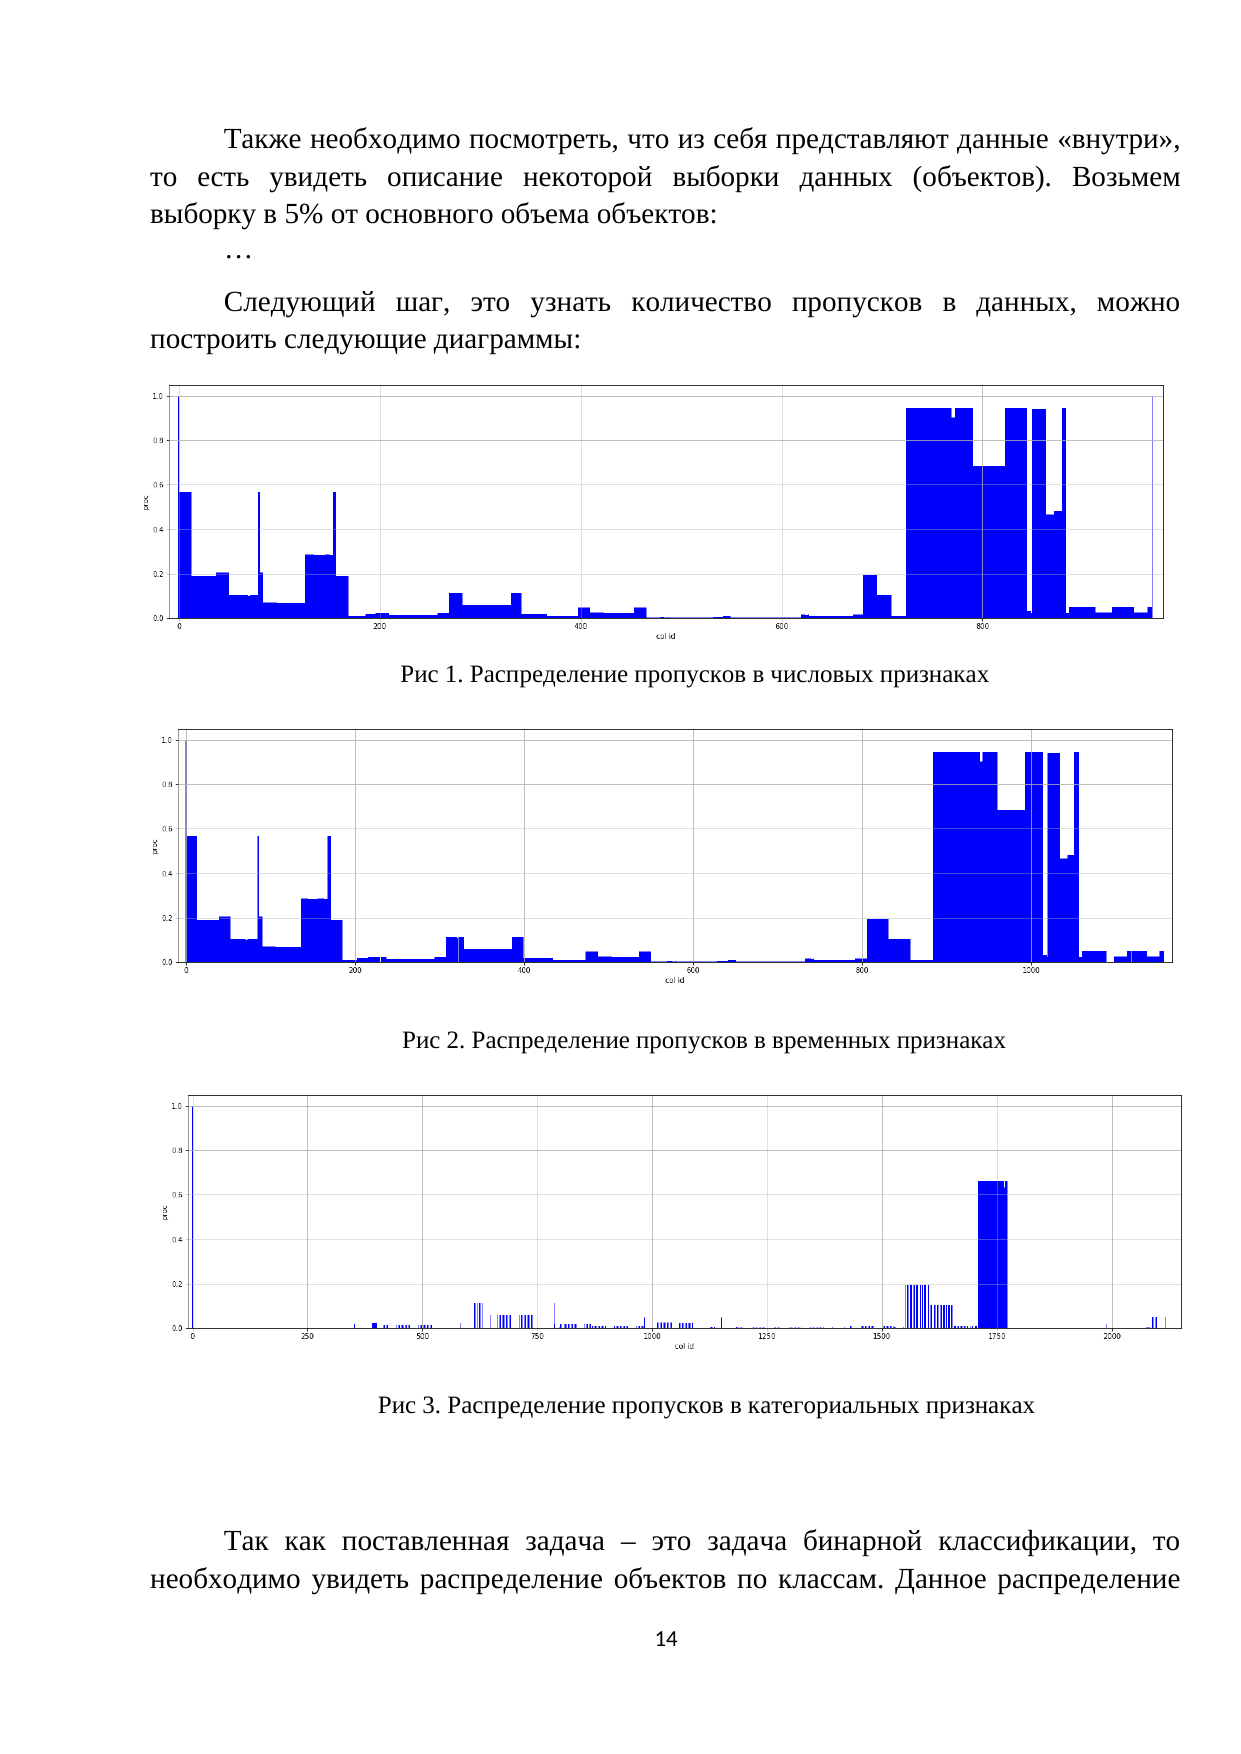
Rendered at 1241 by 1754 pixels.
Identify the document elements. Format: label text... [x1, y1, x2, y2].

picture [156, 1087, 1188, 1355]
text Также необходимо посмотреть, что из себя представляют данные «внутри», то есть увидеть описание некоторой выборки данных (объектов). Возьмем выборку в 5% от основного объема объектов: [150, 118, 1182, 231]
picture [137, 377, 1170, 644]
text … [150, 231, 1182, 264]
picture [146, 721, 1179, 989]
text Следующий шаг, это узнать количество пропусков в данных, можно построить следующие диаграммы: [150, 281, 1182, 356]
